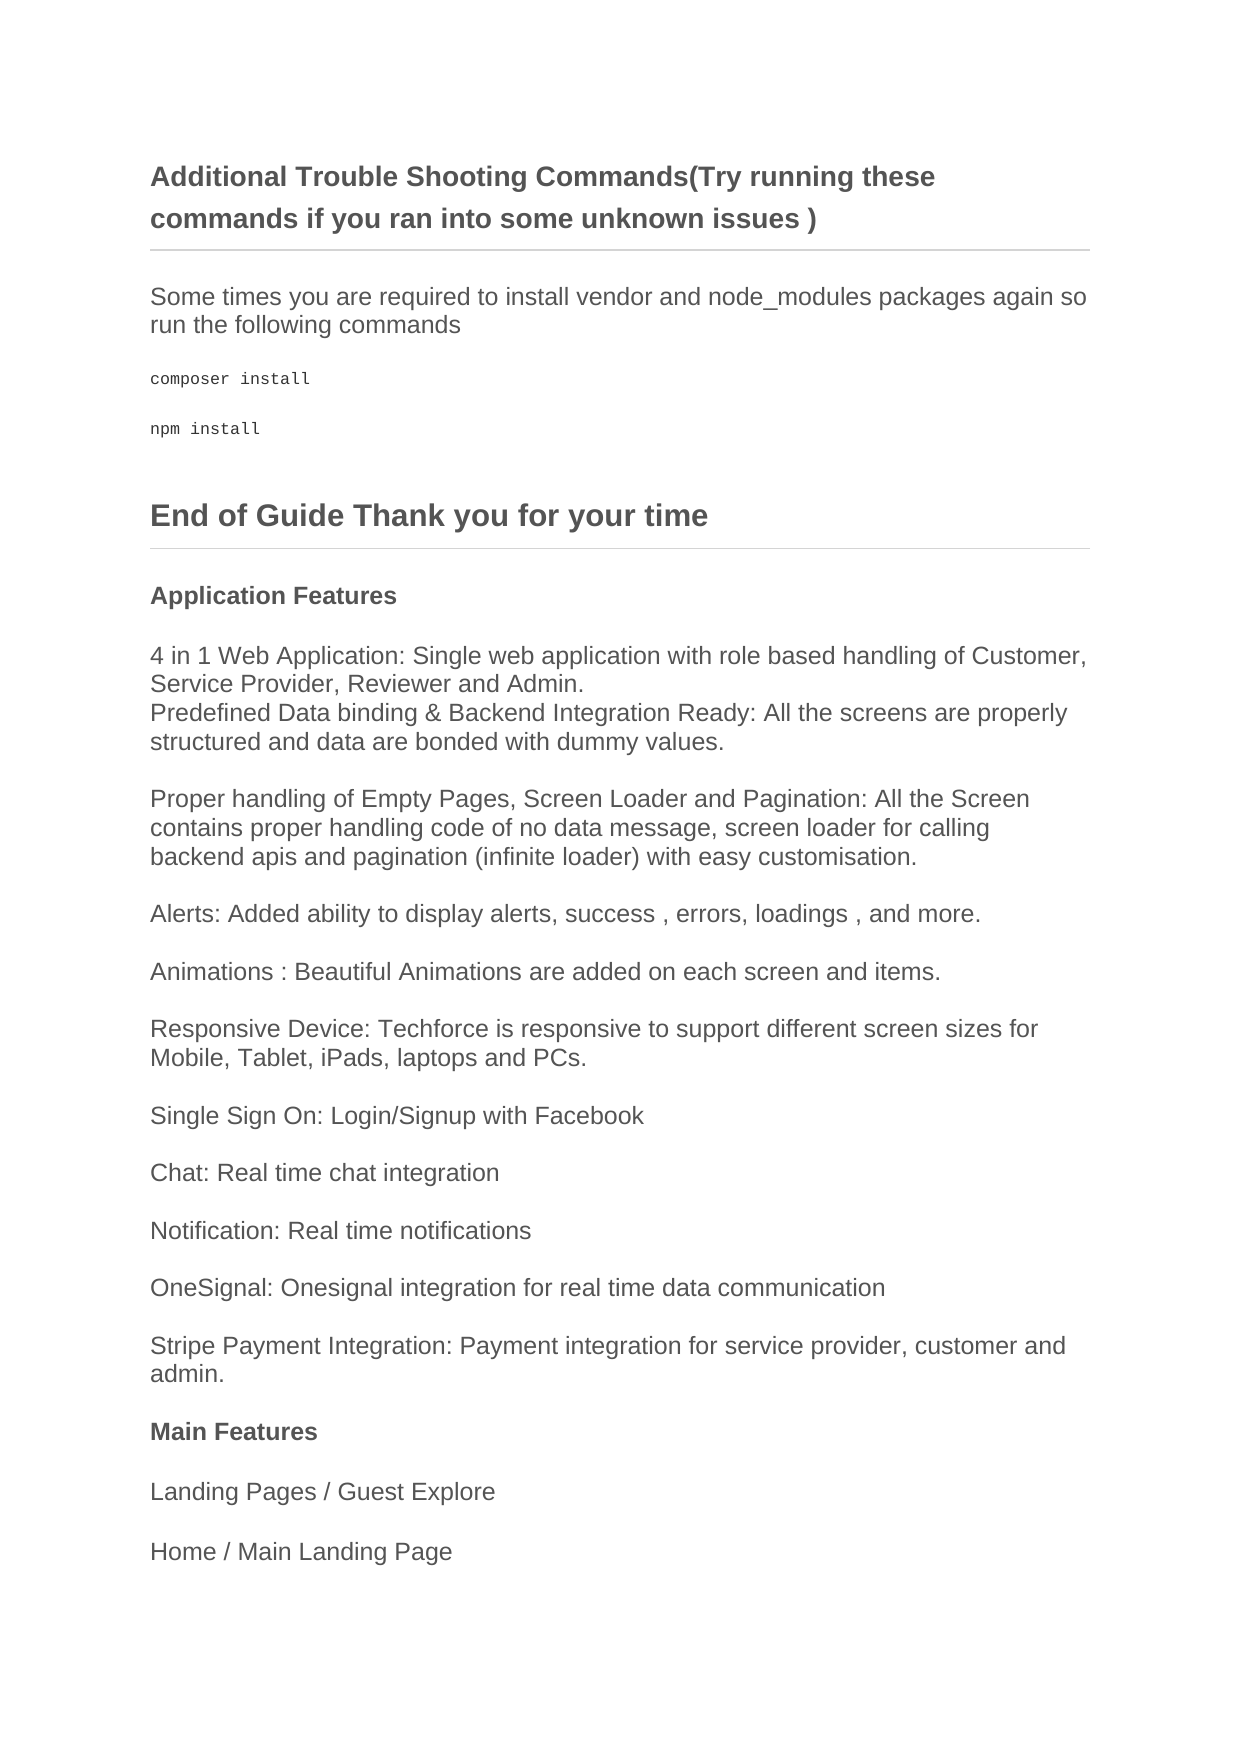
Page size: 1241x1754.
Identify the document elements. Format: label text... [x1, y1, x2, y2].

text composer install [150, 371, 1090, 389]
text Predefined Data binding & Backend Integration Ready: All the screens are properly structured and data are bonded with dummy values. [150, 698, 1090, 756]
text Proper handling of Empty Pages, Screen Loader and Pagination: All the Screen contains proper handling code of no data message, screen loader for calling backend apis and pagination (infinite loader) with easy customisation. [150, 784, 1090, 871]
text Landing Pages / Guest Explore [150, 1477, 1090, 1506]
text Animations : Beautiful Animations are added on each screen and items. [150, 957, 1090, 986]
text Home / Main Landing Page [150, 1537, 1090, 1566]
subtitle End of Guide Thank you for your time [150, 486, 1090, 548]
text Some times you are required to install vendor and node_modules packages again so run the following commands [150, 282, 1090, 339]
text Main Features [150, 1417, 1090, 1446]
subtitle Additional Trouble Shooting Commands(Try running these commands if you ran into some unknown issues ) [150, 150, 1090, 249]
text Responsive Device: Techforce is responsive to support different screen sizes for Mobile, Tablet, iPads, laptops and PCs. [150, 1014, 1090, 1072]
text Chat: Real time chat integration [150, 1158, 1090, 1187]
text Stripe Payment Integration: Payment integration for service provider, customer and admin. [150, 1331, 1090, 1388]
text Single Sign On: Login/Signup with Facebook [150, 1101, 1090, 1129]
text npm install [150, 421, 1090, 439]
text Notification: Real time notifications [150, 1216, 1090, 1244]
text Application Features [150, 581, 1090, 609]
text Alerts: Added ability to display alerts, success , errors, loadings , and more. [150, 899, 1090, 928]
text 4 in 1 Web Application: Single web application with role based handling of Customer, Service Provider, Reviewer and Admin. [150, 641, 1090, 698]
text OneSignal: Onesignal integration for real time data communication [150, 1273, 1090, 1302]
